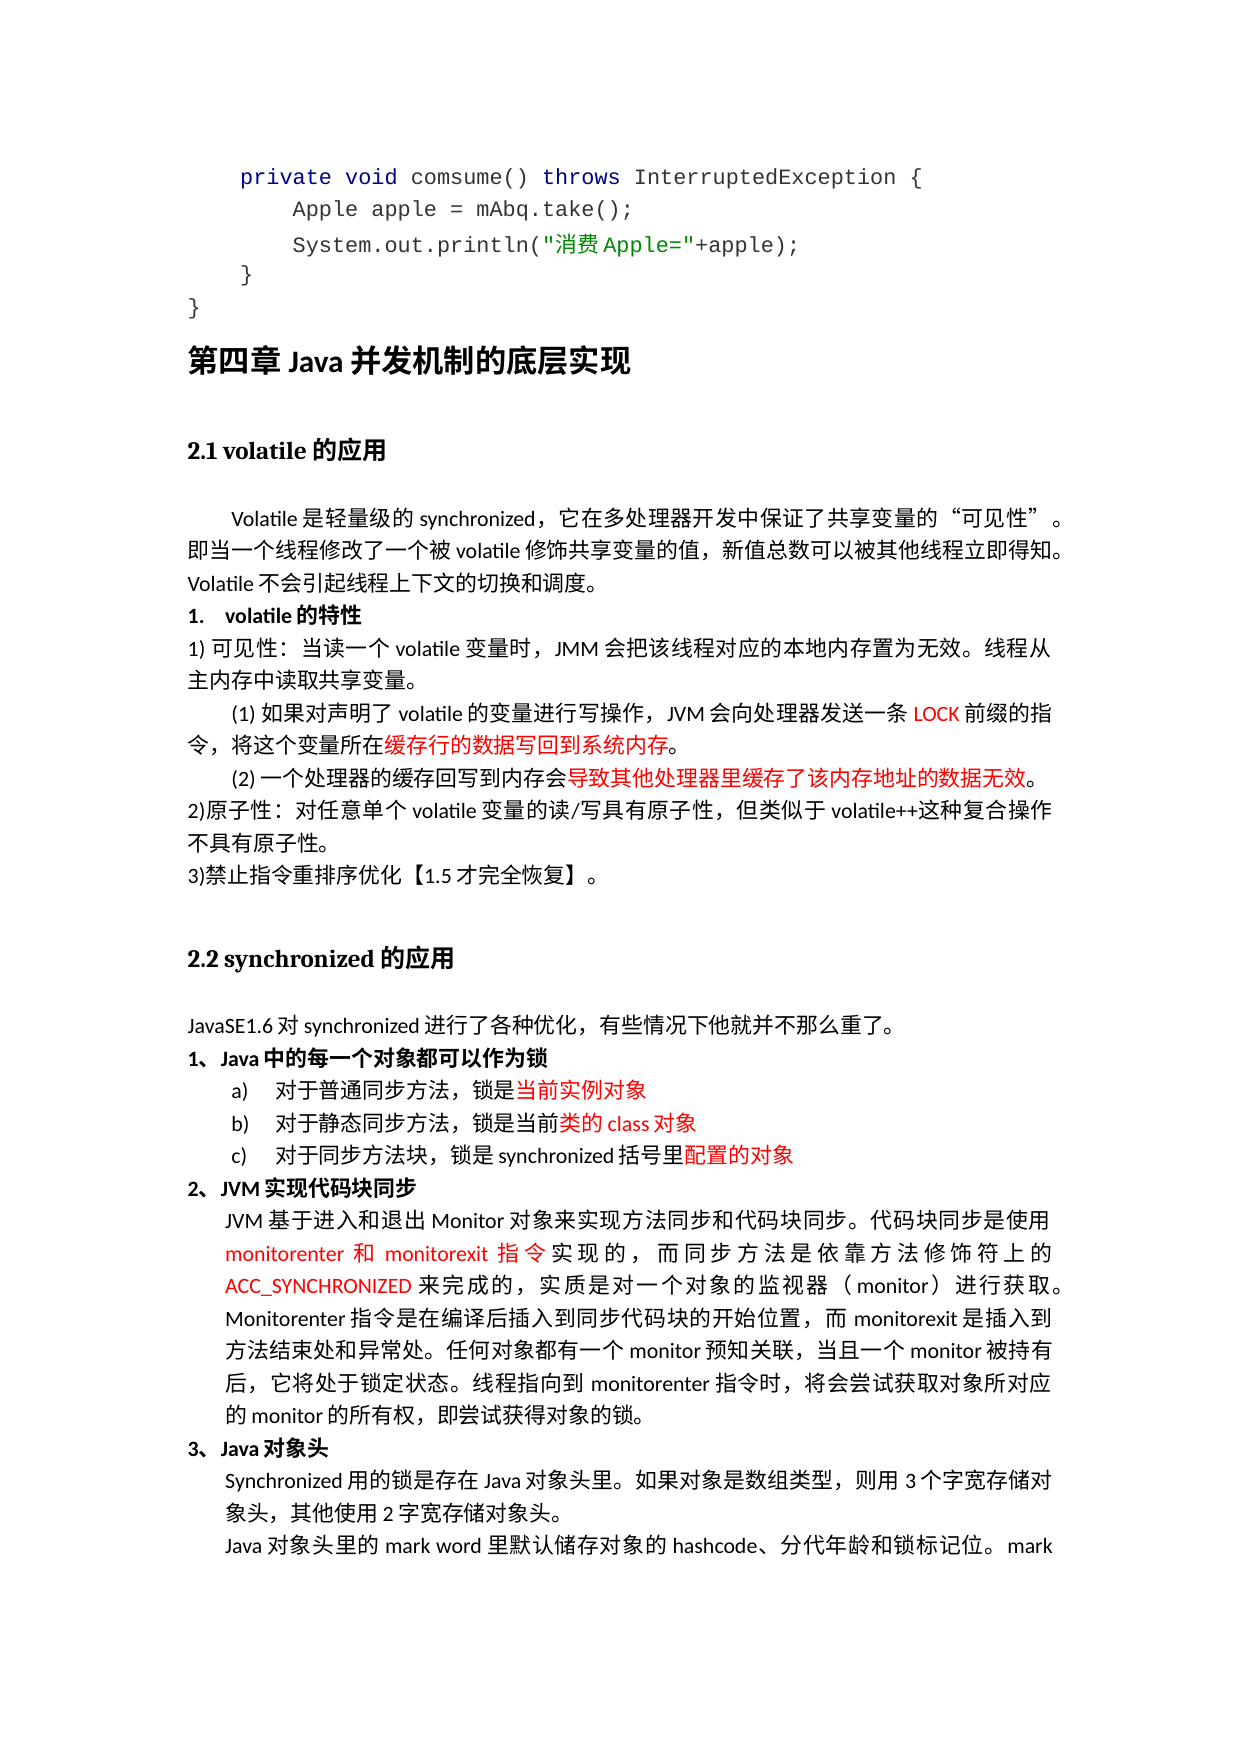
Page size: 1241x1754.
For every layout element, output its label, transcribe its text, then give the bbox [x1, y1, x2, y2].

list Synchronized用的锁是存在Java对象头里。如果对象是数组类型，则用3个字宽存储对象头，其他使用2字宽存储对象头。 [225, 1463, 1053, 1528]
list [225, 1528, 1053, 1561]
text (2) 一个处理器的缓存回写到内存会导致其他处理器里缓存了该内存地址的数据无效。 [187, 760, 1053, 793]
subtitle 3、Java对象头 [187, 1431, 1053, 1463]
text 2)原子性：对任意单个volatile变量的读/写具有原子性，但类似于volatile++这种复合操作不具有原子性。 [187, 793, 1053, 858]
text } [187, 292, 1053, 324]
list 对于普通同步方法，锁是当前实例对象 [231, 1073, 1053, 1106]
list 对于静态同步方法，锁是当前类的class对象 [231, 1106, 1053, 1138]
text private void comsume() throws InterruptedException { [187, 162, 1053, 194]
text 3)禁止指令重排序优化【1.5才完全恢复】。 [187, 858, 1053, 890]
text System.out.println("消费Apple="+apple); [187, 227, 1053, 259]
text (1) 如果对声明了volatile的变量进行写操作，JVM会向处理器发送一条LOCK前缀的指令，将这个变量所在缓存行的数据写回到系统内存。 [187, 695, 1053, 760]
subtitle 2、JVM实现代码块同步 [187, 1171, 1053, 1203]
subtitle 第四章 Java并发机制的底层实现 [187, 327, 1053, 392]
subtitle 1、Java中的每一个对象都可以作为锁 [187, 1041, 1053, 1073]
subtitle volatile的特性 [187, 598, 1053, 630]
subtitle 2.2 synchronized的应用 [187, 924, 1053, 989]
text JavaSE1.6对synchronized进行了各种优化，有些情况下他就并不那么重了。 [187, 1008, 1053, 1041]
text } [187, 259, 1053, 292]
text 1) 可见性：当读一个volatile变量时，JMM会把该线程对应的本地内存置为无效。线程从主内存中读取共享变量。 [187, 630, 1053, 695]
text Volatile是轻量级的synchronized，它在多处理器开发中保证了共享变量的“可见性”。即当一个线程修改了一个被volatile修饰共享变量的值，新值总数可以被其他线程立即得知。Volatile不会引起线程上下文的切换和调度。 [187, 500, 1053, 598]
subtitle 2.1 volatile的应用 [187, 416, 1053, 481]
text Apple apple = mAbq.take(); [187, 194, 1053, 227]
list 对于同步方法块，锁是synchronized括号里配置的对象 [231, 1138, 1053, 1171]
list JVM基于进入和退出Monitor对象来实现方法同步和代码块同步。代码块同步是使用monitorenter和monitorexit指令实现的，而同步方法是依靠方法修饰符上的ACC_SYNCHRONIZED来完成的，实质是对一个对象的监视器（monitor）进行获取。Monitorenter指令是在编译后插入到同步代码块的开始位置，而monitorexit是插入到方法结束处和异常处。任何对象都有一个monitor预知关联，当且一个monitor被持有后，它将处于锁定状态。线程指向到monitorenter指令时，将会尝试获取对象所对应的monitor的所有权，即尝试获得对象的锁。 [225, 1203, 1053, 1431]
